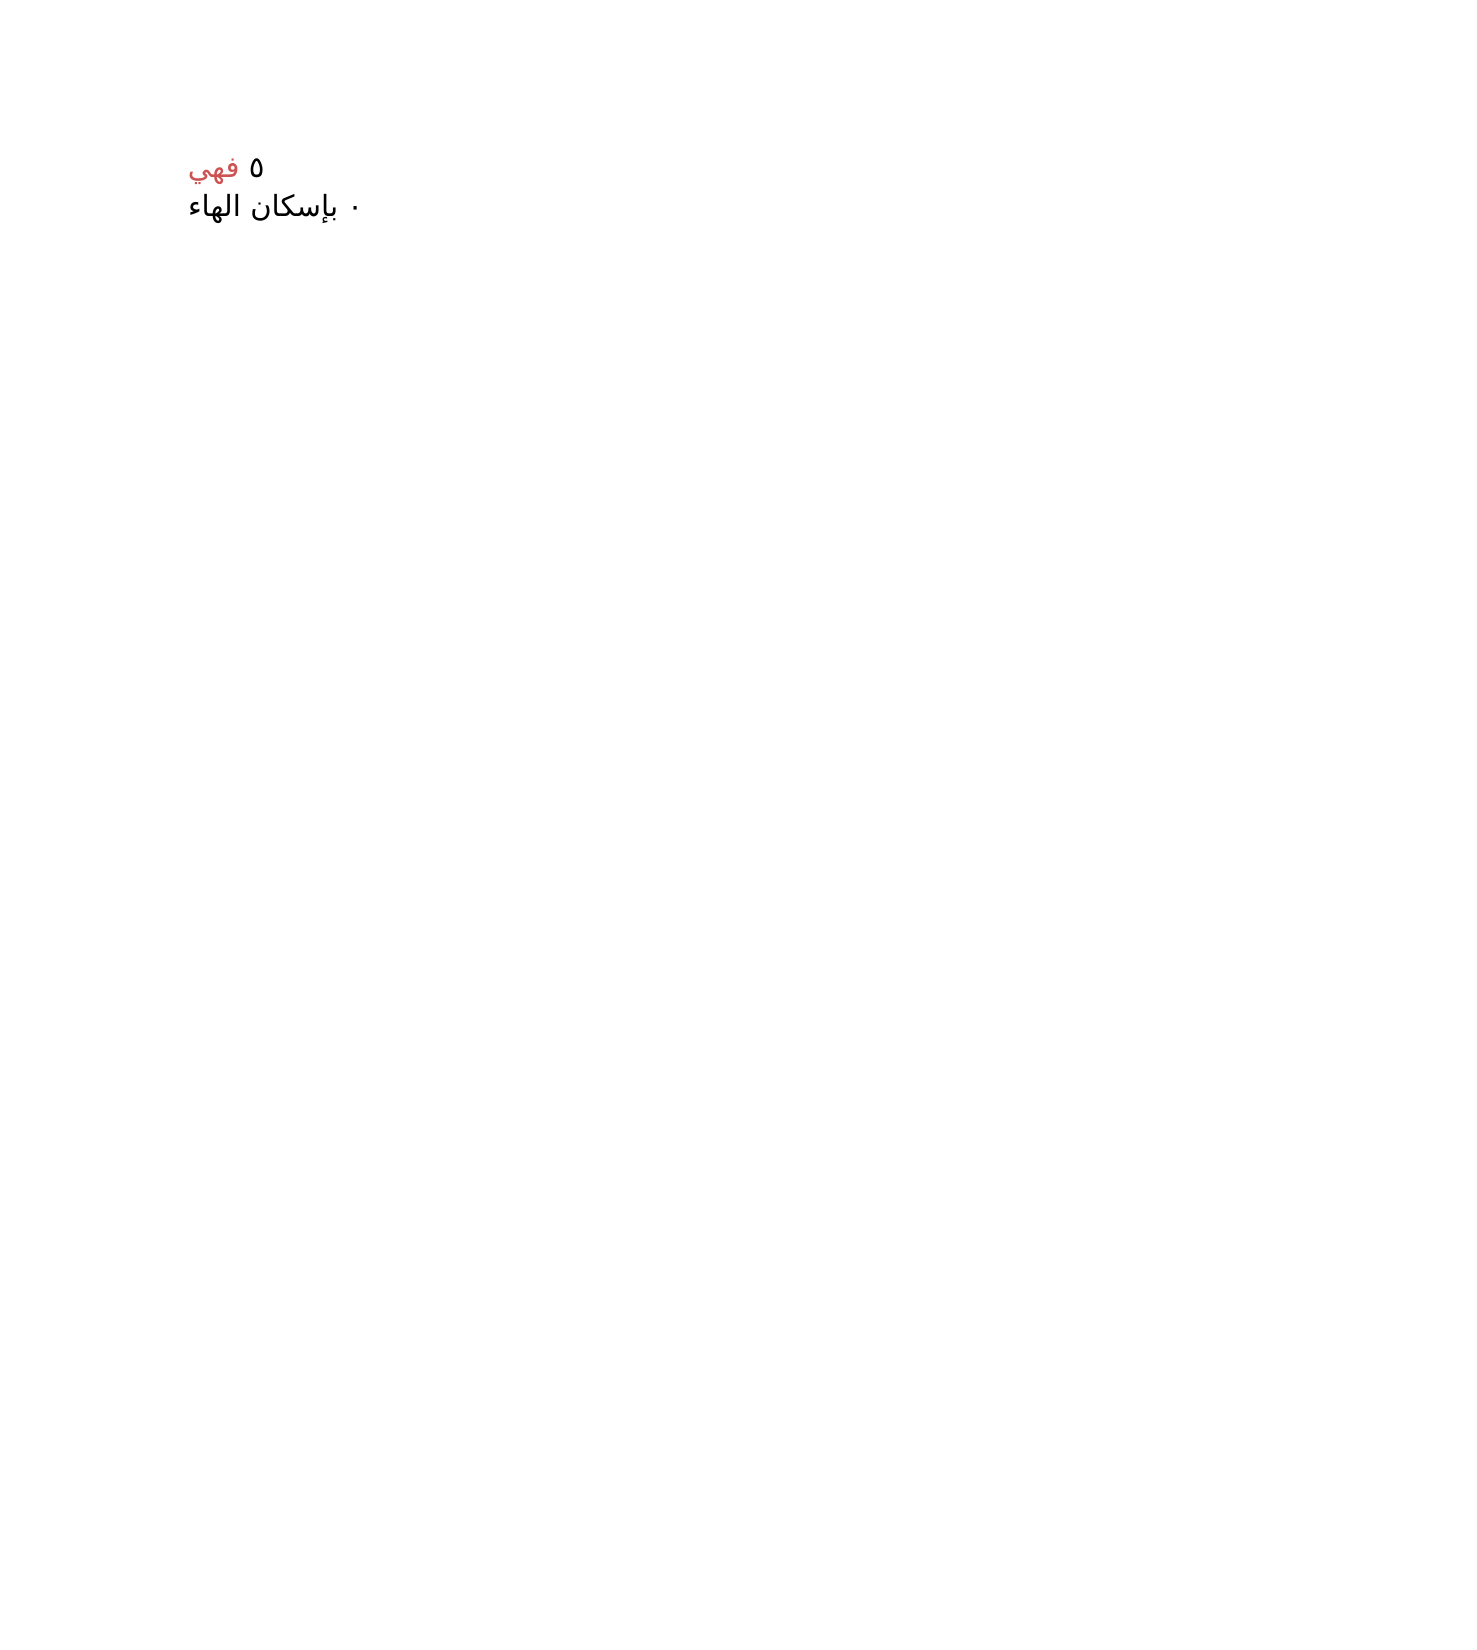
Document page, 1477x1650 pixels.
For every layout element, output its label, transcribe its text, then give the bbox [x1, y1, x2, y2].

text ٥ فهي ٠ بإسكان الهاء [187, 150, 1289, 223]
